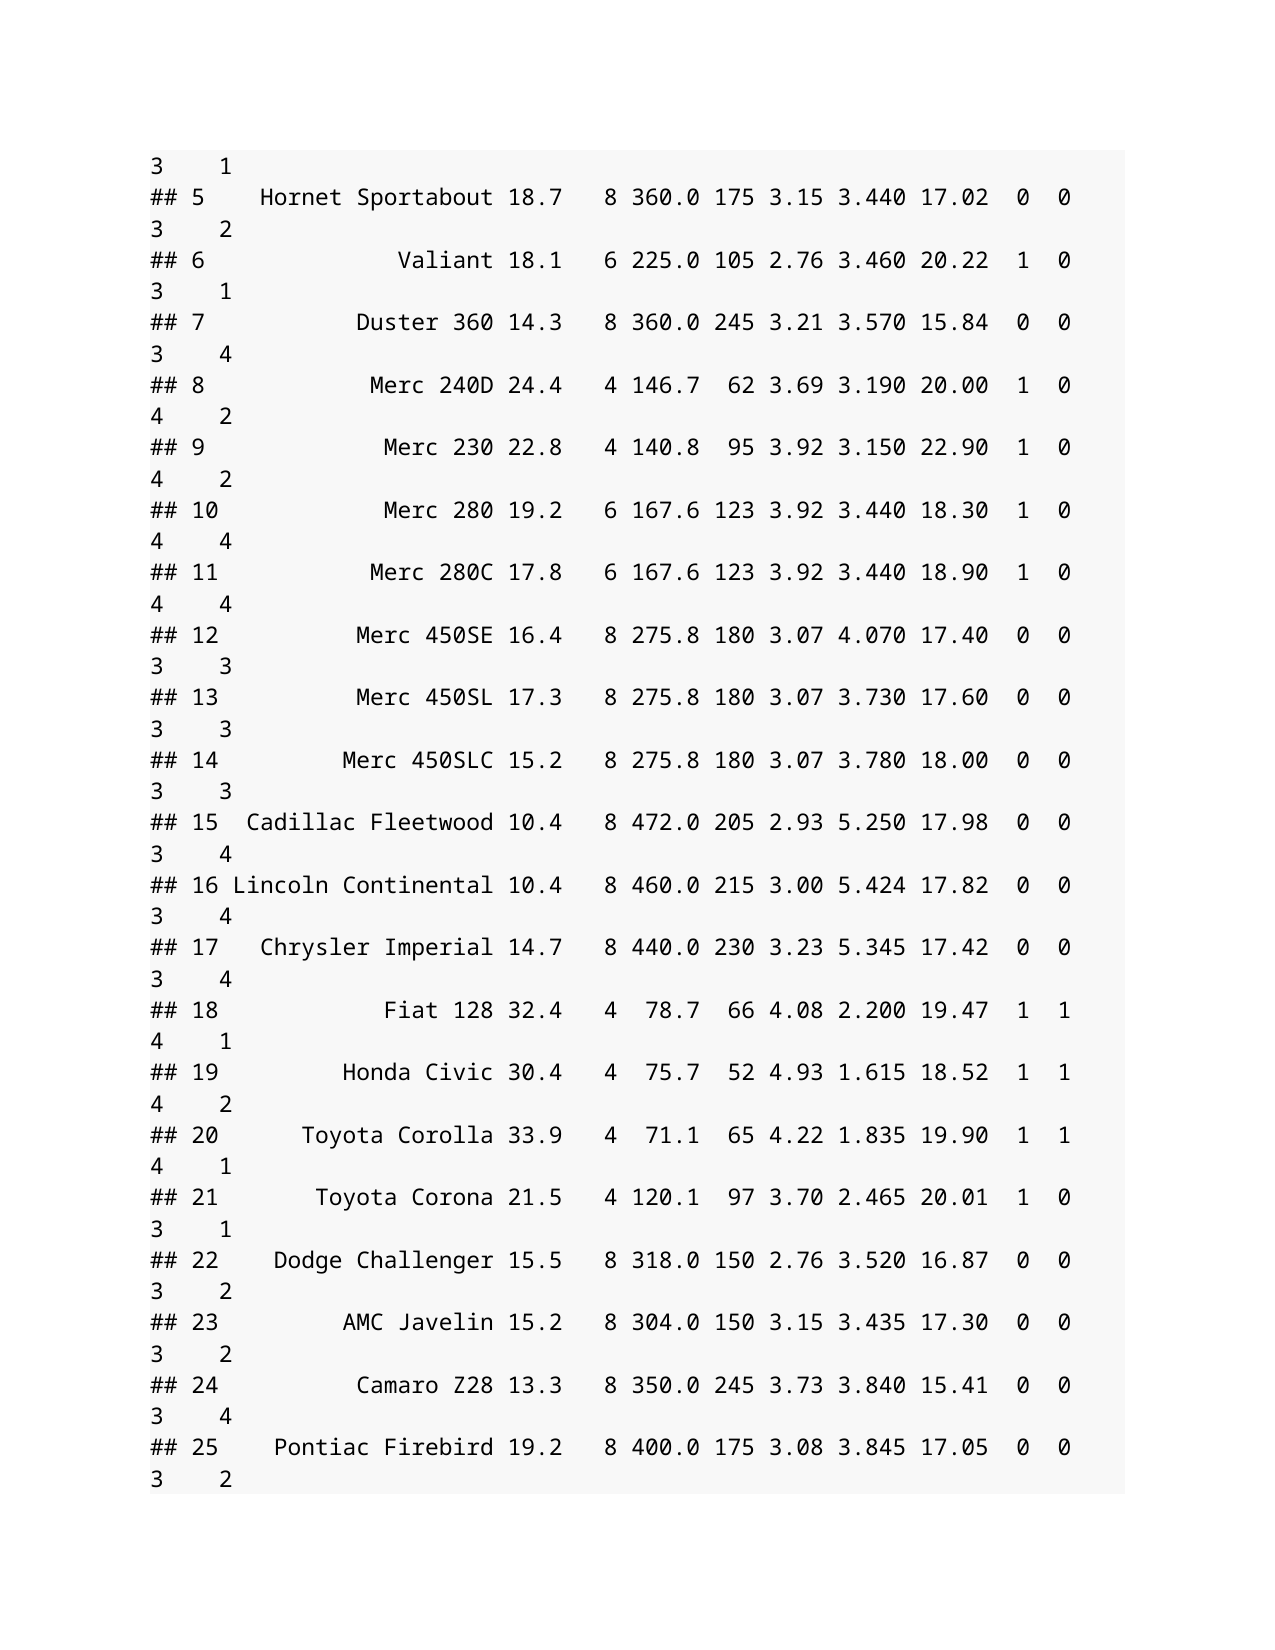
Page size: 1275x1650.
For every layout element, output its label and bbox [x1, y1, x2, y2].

text [150, 150, 1125, 1494]
